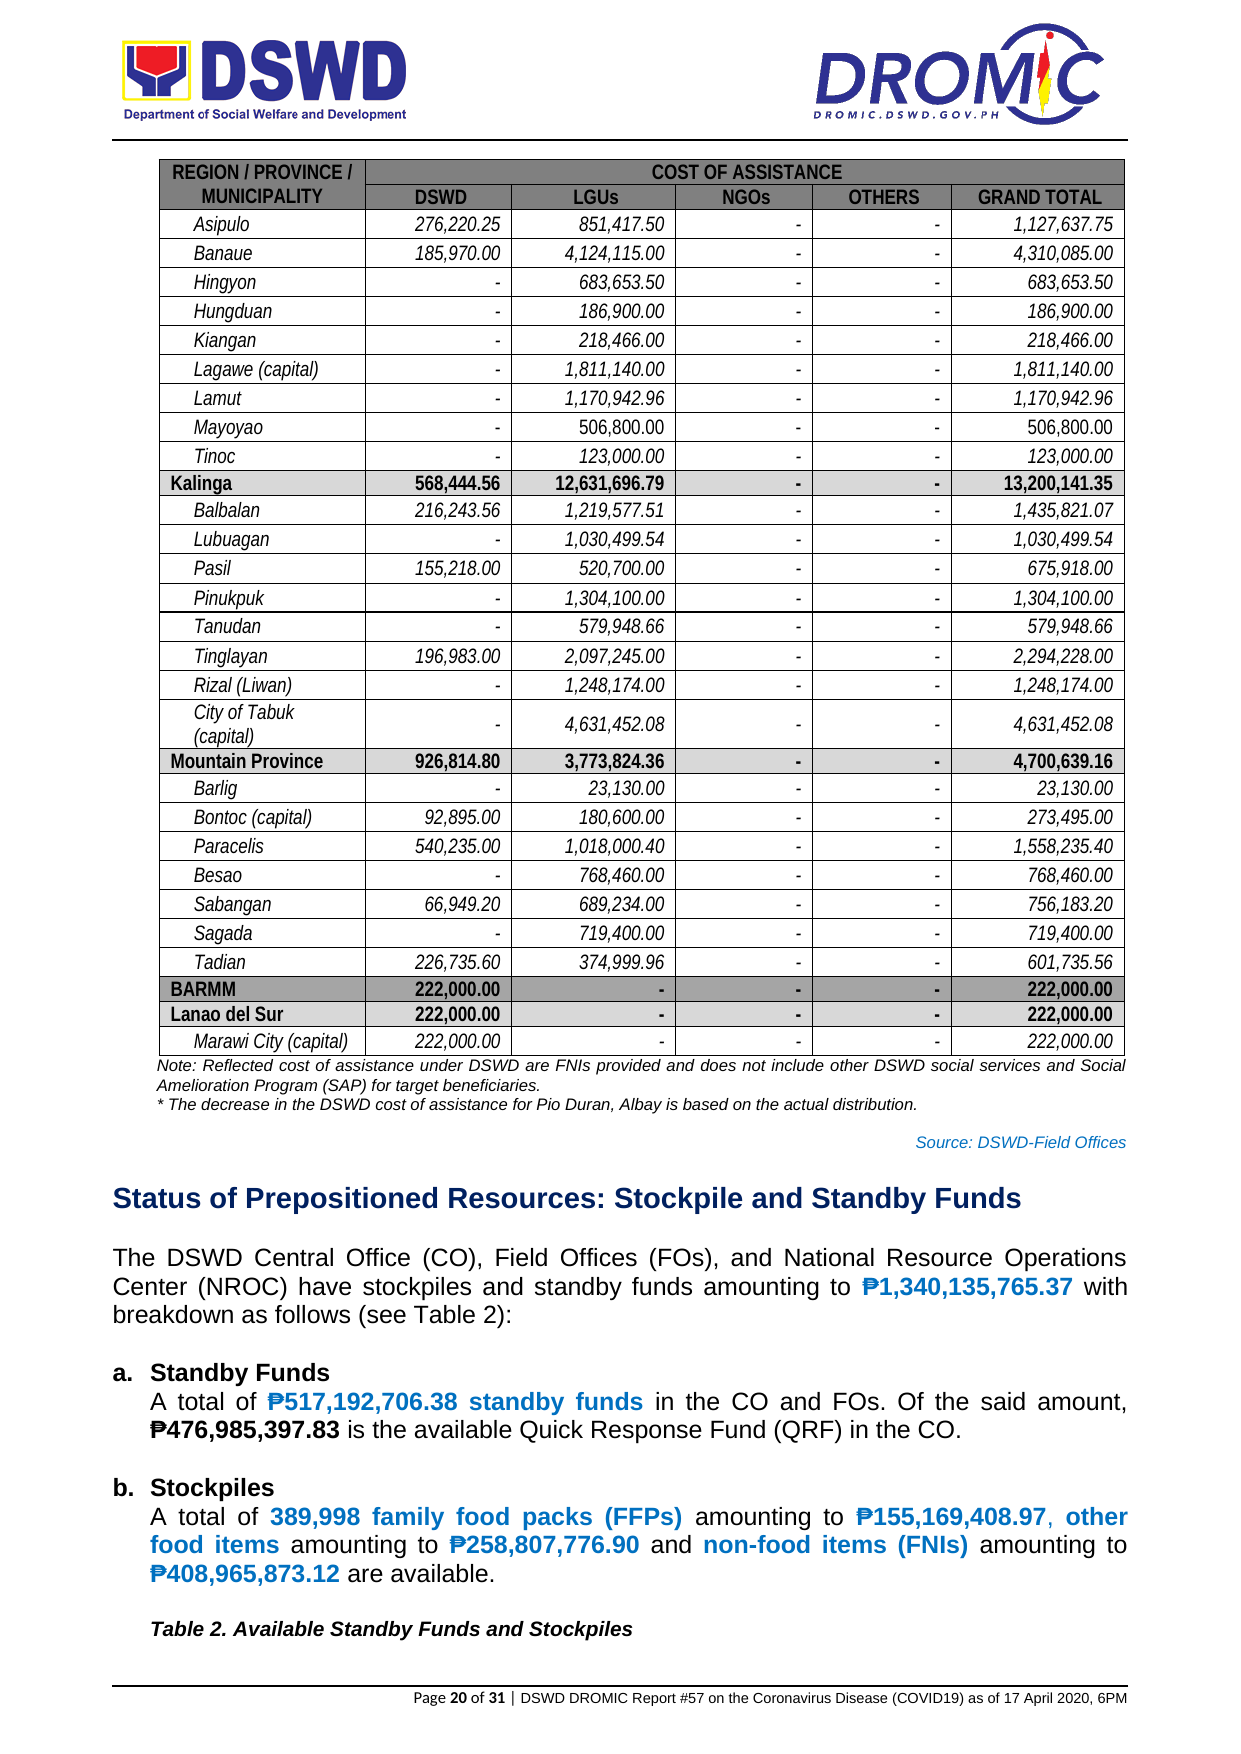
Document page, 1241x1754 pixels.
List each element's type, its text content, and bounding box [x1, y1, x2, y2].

text Status of Prepositioned Resources: Stockpile and Standby Funds [112, 1181, 1128, 1214]
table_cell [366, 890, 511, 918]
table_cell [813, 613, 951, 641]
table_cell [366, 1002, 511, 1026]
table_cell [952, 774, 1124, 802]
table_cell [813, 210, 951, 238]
table_cell GRAND TOTAL [952, 185, 1124, 209]
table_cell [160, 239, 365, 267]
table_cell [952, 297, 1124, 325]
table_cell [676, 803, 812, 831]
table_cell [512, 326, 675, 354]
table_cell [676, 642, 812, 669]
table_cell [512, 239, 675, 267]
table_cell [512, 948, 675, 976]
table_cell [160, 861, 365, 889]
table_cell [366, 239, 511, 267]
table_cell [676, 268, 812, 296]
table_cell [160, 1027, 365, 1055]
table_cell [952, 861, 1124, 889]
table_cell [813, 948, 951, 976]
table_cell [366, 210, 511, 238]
table_cell LGUs [512, 185, 675, 209]
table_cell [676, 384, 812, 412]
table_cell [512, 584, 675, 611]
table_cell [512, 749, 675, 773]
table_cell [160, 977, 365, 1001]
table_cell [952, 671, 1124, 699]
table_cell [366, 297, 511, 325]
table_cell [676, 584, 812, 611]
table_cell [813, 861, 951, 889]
text Source: DSWD-Field Offices [112, 1133, 1128, 1152]
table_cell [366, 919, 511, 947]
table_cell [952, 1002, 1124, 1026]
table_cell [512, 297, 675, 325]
table_cell DSWD [366, 185, 511, 209]
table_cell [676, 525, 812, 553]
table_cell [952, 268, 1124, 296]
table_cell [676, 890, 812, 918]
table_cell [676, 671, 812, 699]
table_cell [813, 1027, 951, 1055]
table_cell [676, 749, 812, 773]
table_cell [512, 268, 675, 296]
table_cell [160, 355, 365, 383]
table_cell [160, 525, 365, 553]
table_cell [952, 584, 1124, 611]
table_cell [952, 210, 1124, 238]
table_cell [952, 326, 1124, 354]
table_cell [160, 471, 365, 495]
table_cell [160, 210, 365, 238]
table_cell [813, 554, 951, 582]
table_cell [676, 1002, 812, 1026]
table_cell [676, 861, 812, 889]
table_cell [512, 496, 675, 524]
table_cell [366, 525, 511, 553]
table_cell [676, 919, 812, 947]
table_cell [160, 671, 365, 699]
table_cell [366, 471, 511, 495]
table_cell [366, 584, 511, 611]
text A total of 389,998 family food packs (FFPs) amounting to ₱155,169,408.97, other food items amounting to ₱258,807,776.90 and non-food items (FNIs) amounting to ₱408,965,873.12 are available. [150, 1502, 1128, 1588]
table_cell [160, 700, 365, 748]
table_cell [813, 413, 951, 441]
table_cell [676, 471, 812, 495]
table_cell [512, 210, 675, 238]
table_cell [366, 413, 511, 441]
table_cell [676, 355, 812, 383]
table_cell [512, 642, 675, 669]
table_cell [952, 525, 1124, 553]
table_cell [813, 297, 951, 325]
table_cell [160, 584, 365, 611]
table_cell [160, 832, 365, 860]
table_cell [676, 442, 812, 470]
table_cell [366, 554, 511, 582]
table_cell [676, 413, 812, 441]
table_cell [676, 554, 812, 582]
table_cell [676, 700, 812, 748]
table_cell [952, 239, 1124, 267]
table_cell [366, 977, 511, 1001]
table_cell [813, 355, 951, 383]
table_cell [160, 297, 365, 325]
list Standby Funds [112, 1358, 1128, 1387]
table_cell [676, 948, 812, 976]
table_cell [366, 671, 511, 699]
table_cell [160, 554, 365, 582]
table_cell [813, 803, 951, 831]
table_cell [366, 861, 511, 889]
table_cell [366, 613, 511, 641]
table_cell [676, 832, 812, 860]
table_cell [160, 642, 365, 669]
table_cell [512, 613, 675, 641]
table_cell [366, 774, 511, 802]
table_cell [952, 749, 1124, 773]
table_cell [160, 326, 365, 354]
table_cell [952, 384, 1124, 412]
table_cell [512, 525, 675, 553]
text * The decrease in the DSWD cost of assistance for Pio Duran, Albay is based on the actual distribution. [157, 1094, 1128, 1114]
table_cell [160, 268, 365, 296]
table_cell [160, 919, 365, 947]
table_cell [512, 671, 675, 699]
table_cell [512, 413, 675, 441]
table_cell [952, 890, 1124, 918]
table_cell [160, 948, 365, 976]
picture [112, 37, 417, 125]
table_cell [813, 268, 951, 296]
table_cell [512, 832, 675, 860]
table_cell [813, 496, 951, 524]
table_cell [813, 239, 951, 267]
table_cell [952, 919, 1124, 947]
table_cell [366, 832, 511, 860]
text The DSWD Central Office (CO), Field Offices (FOs), and National Resource Operations Center (NROC) have stockpiles and standby funds amounting to ₱1,340,135,765.37 with breakdown as follows (see Table 2): [112, 1243, 1128, 1329]
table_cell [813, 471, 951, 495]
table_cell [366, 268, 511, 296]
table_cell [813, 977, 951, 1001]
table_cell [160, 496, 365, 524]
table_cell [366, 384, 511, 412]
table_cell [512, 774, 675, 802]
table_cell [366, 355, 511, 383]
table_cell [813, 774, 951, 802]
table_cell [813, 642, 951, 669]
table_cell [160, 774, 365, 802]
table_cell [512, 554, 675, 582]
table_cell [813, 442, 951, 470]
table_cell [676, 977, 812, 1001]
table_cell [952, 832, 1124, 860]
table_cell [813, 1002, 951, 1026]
table_cell OTHERS [813, 185, 951, 209]
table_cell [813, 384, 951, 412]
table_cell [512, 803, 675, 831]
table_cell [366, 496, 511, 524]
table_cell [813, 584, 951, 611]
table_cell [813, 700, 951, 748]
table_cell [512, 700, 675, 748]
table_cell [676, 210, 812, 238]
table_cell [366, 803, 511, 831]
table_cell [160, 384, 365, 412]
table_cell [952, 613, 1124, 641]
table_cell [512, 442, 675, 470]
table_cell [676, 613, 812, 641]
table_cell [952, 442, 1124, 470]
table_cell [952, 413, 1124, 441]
text A total of ₱517,192,706.38 standby funds in the CO and FOs. Of the said amount, ₱476,985,397.83 is the available Quick Response Fund (QRF) in the CO. [150, 1387, 1128, 1444]
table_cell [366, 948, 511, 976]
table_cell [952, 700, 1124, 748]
list Stockpiles [112, 1473, 1128, 1502]
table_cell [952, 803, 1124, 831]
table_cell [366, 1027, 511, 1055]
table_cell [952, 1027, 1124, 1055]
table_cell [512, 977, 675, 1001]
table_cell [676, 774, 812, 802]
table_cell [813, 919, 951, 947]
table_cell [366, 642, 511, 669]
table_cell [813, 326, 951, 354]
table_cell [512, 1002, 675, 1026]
table_header REGION / PROVINCE / MUNICIPALITY [160, 160, 365, 209]
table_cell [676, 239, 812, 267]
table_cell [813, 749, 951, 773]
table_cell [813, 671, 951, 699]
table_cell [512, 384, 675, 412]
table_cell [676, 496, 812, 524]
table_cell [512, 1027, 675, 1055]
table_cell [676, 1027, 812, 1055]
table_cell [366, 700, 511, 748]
table_header COST OF ASSISTANCE [366, 160, 1124, 184]
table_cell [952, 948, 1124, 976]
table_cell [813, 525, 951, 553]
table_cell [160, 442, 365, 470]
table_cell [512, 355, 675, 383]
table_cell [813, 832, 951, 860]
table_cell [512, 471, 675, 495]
picture [781, 23, 1133, 125]
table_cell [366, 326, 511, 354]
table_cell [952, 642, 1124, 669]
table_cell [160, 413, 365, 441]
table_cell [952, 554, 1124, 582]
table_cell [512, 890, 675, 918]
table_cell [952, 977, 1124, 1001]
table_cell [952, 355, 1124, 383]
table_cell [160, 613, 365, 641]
text Note: Reflected cost of assistance under DSWD are FNIs provided and does not include other DSWD social services and Social Amelioration Program (SAP) for target beneficiaries. [157, 1056, 1128, 1094]
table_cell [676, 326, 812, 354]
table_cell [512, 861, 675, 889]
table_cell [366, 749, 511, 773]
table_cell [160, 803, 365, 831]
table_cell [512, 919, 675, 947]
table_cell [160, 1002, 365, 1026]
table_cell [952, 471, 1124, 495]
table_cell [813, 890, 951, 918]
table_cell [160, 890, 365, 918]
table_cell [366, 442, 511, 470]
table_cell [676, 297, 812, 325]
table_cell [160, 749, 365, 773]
table_cell NGOs [676, 185, 812, 209]
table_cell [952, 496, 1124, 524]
text Table 2. Available Standby Funds and Stockpiles [112, 1617, 1128, 1641]
